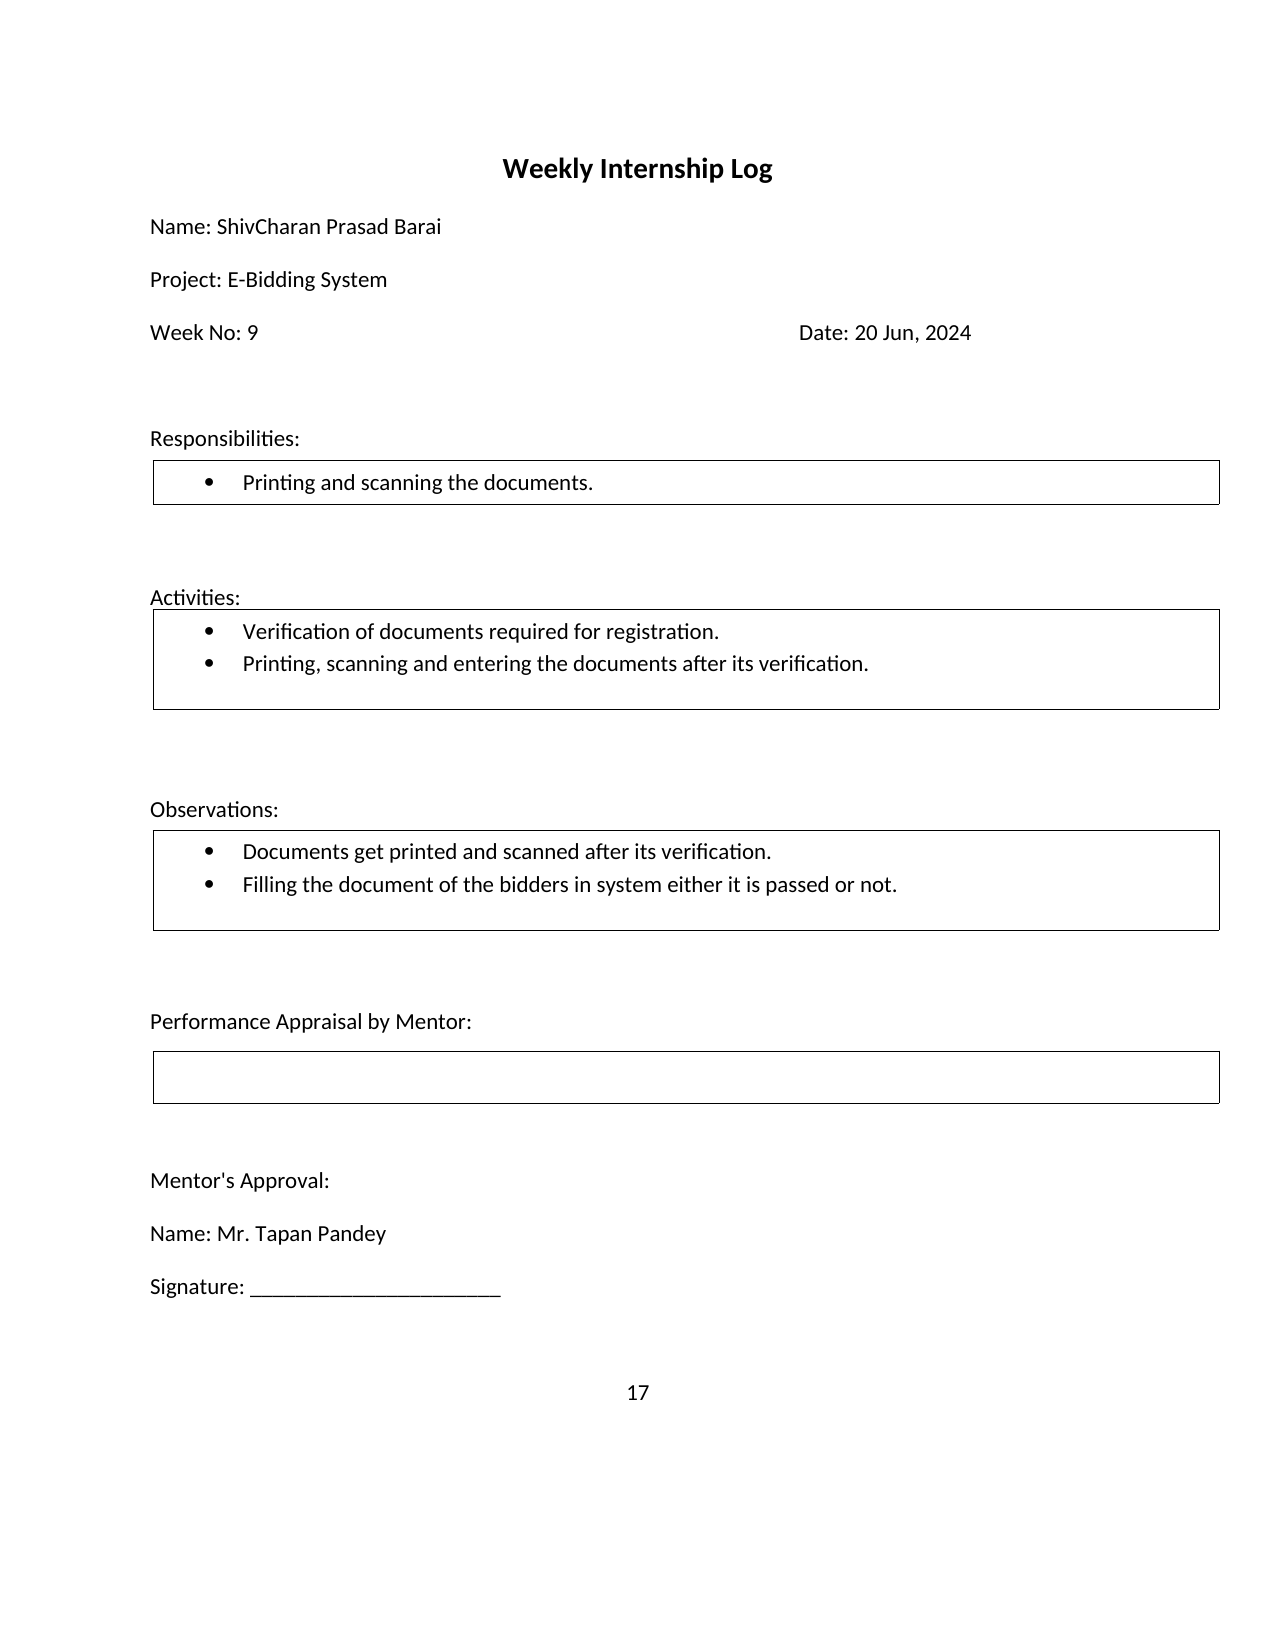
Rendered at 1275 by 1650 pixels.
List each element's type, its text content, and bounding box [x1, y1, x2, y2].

text Week No: 9 Date: 20 Jun, 2024 [150, 318, 1125, 346]
text Weekly Internship Log [150, 150, 1125, 186]
list Activities: [150, 583, 1125, 611]
text 17 [150, 1378, 1125, 1406]
text Name: Mr. Tapan Pandey [150, 1219, 1125, 1247]
text Name: ShivCharan Prasad Barai [150, 212, 1125, 240]
text Project: E-Bidding System [150, 265, 1125, 293]
text Performance Appraisal by Mentor: [150, 1007, 1125, 1035]
text Signature: ______________________ [150, 1272, 1125, 1300]
text Mentor's Approval: [150, 1166, 1125, 1194]
list Responsibilities: [150, 424, 1125, 452]
list Observations: [150, 795, 1125, 823]
